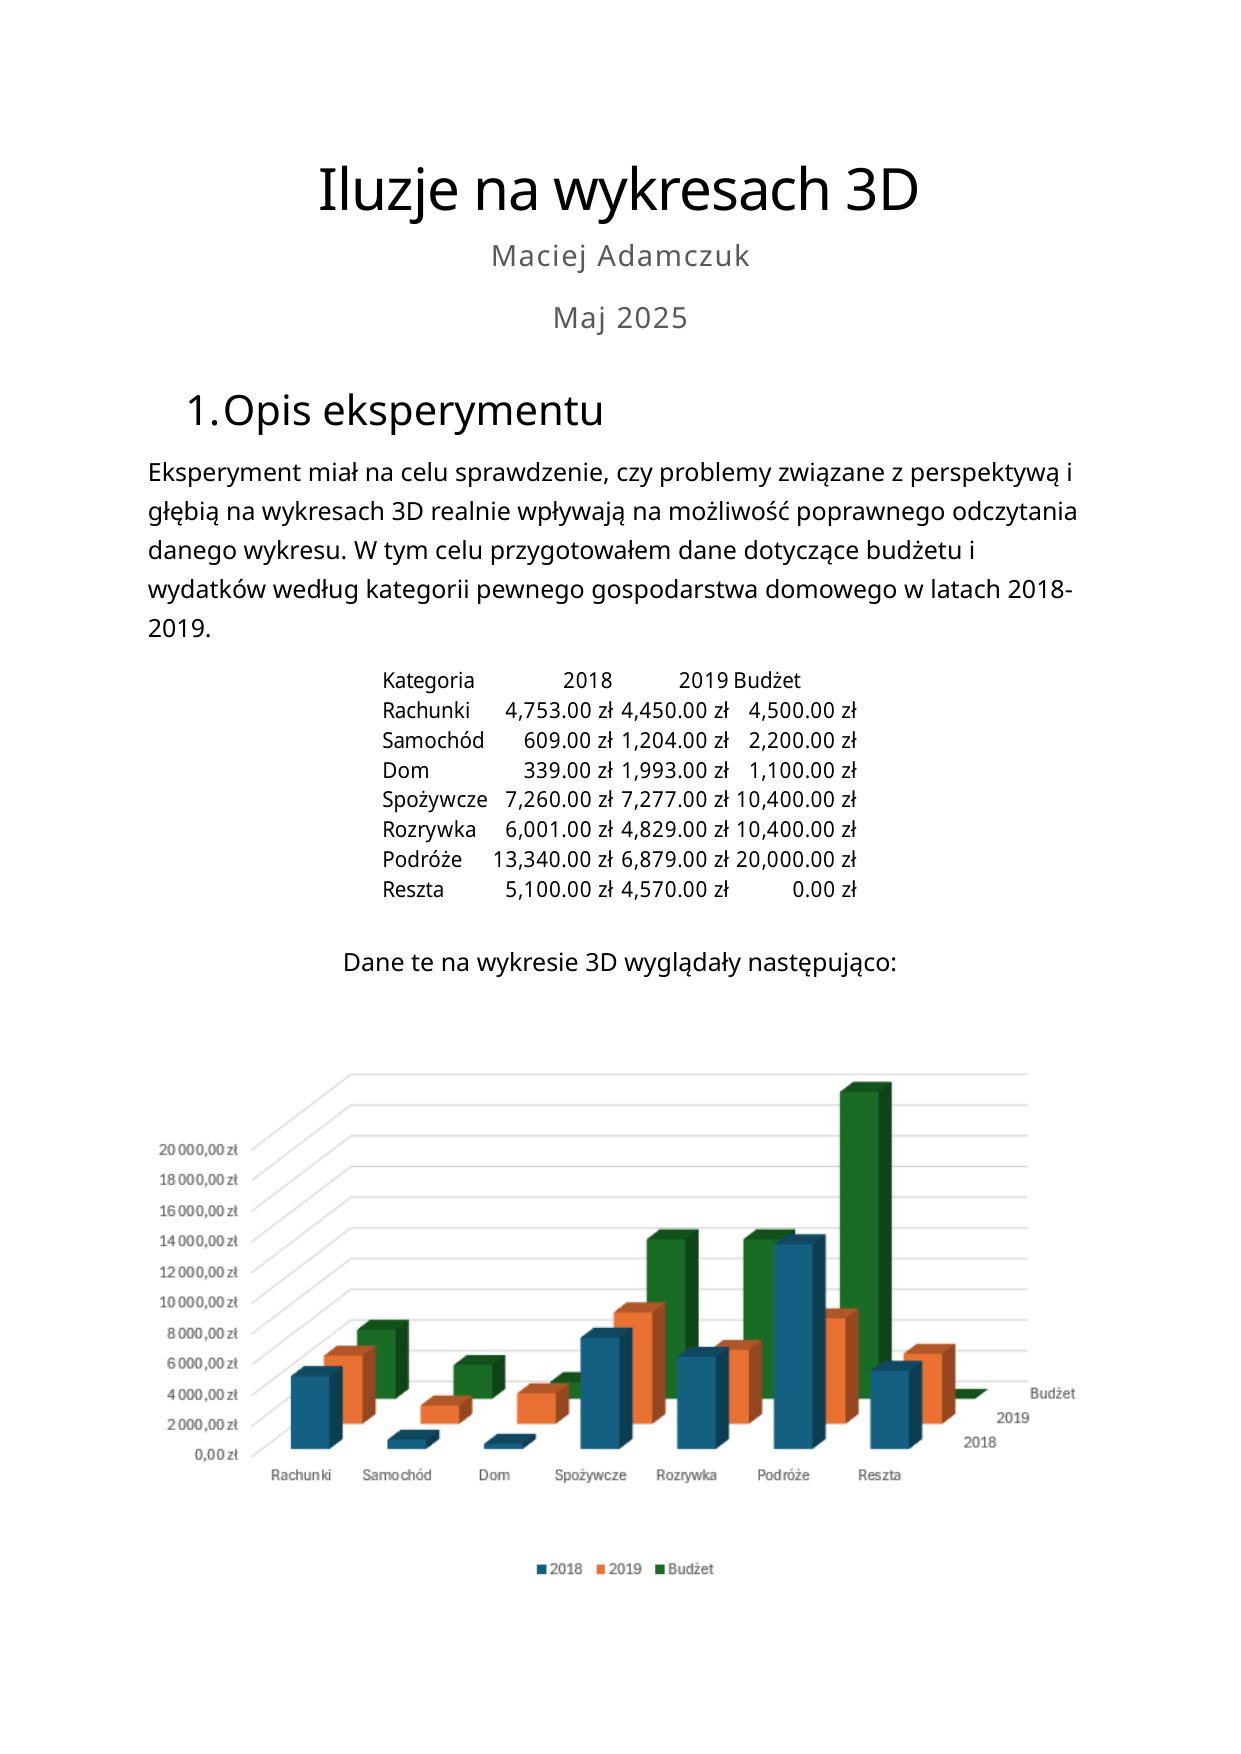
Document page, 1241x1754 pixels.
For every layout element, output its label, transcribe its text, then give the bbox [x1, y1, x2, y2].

text Eksperyment miał na celu sprawdzenie, czy problemy związane z perspektywą i głębią na wykresach 3D realnie wpływają na możliwość poprawnego odczytania danego wykresu. W tym celu przygotowałem dane dotyczące budżetu i wydatków według kategorii pewnego gospodarstwa domowego w latach 2018-2019. [148, 454, 1093, 645]
subtitle Opis eksperymentu [185, 381, 1093, 438]
subtitle Maciej Adamczuk [148, 235, 1093, 275]
text Dane te na wykresie 3D wyglądały następująco: [148, 945, 1093, 979]
title Iluzje na wykresach 3D [148, 148, 1093, 227]
picture [147, 1000, 1093, 1592]
subtitle Maj 2025 [148, 298, 1093, 337]
